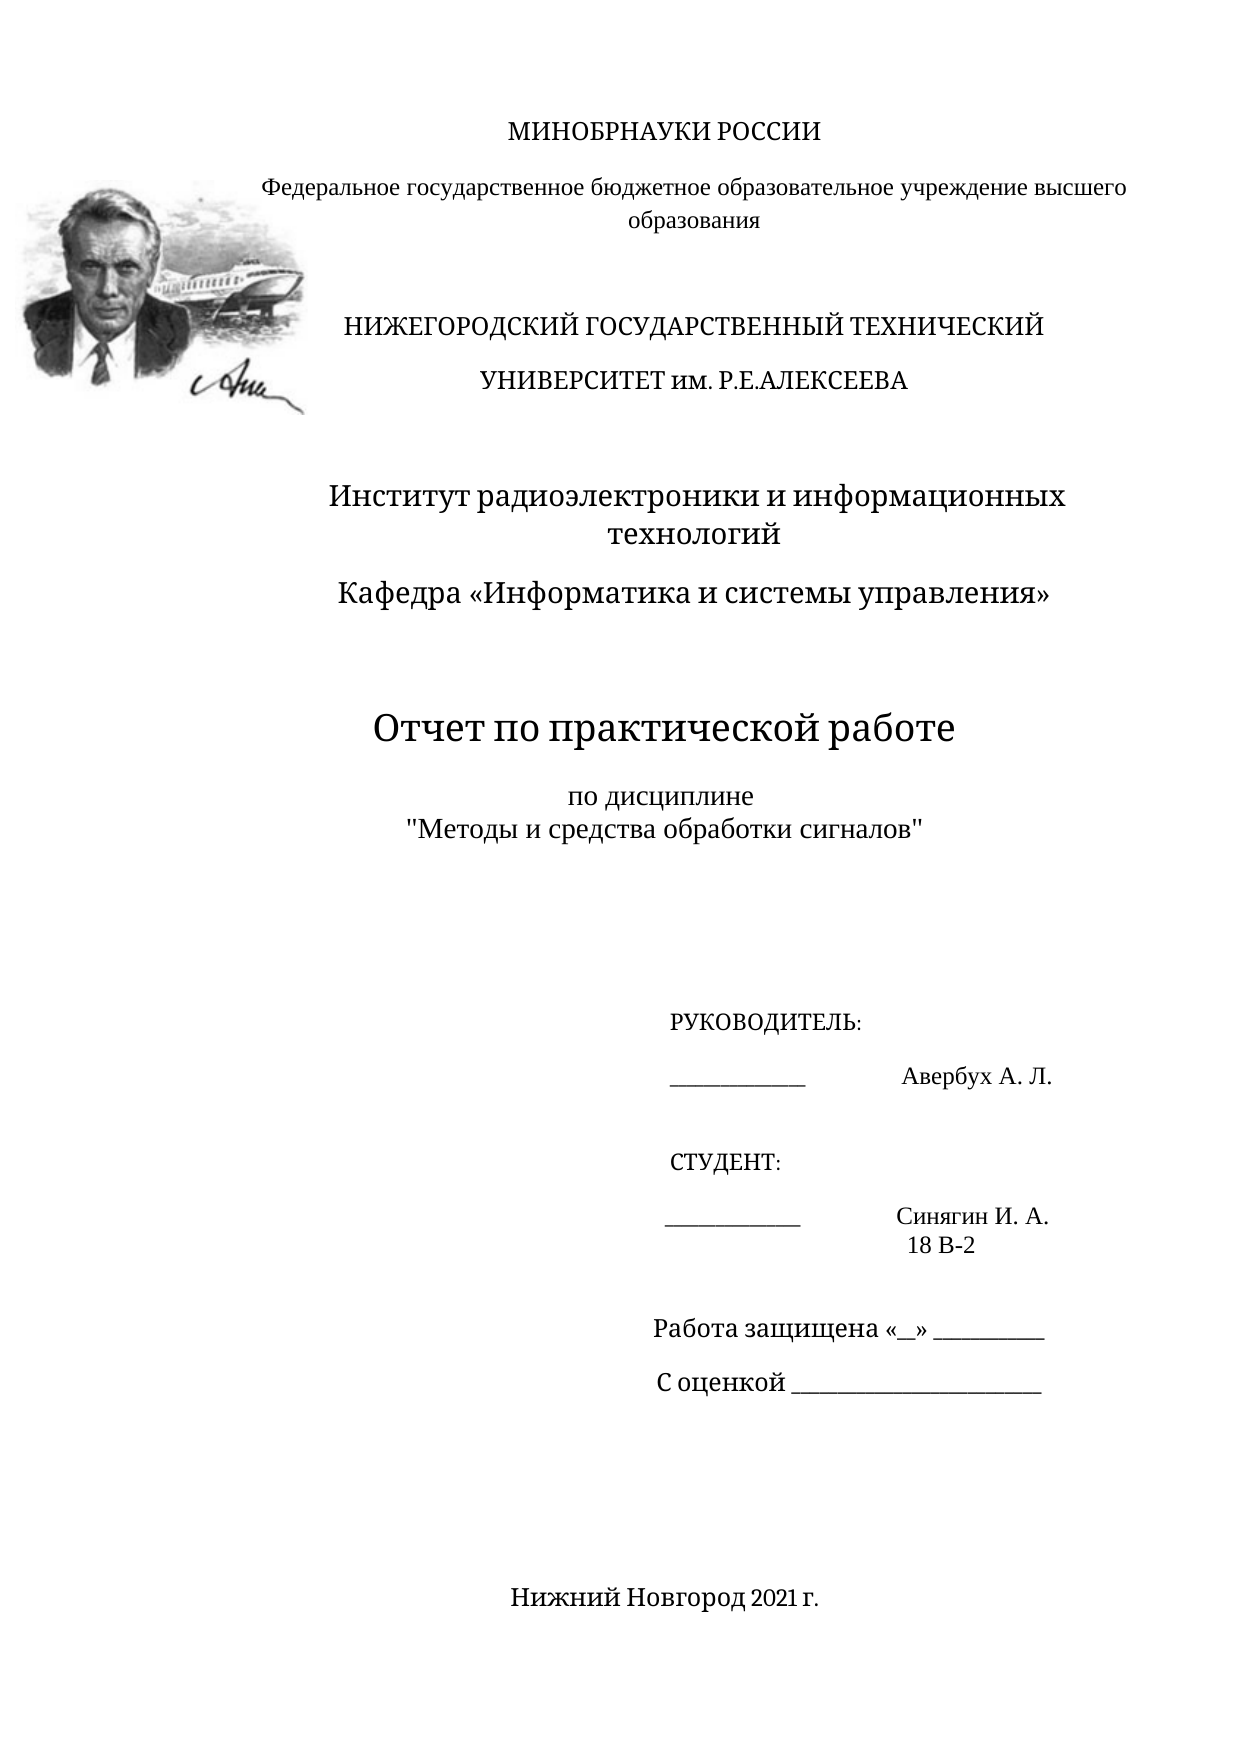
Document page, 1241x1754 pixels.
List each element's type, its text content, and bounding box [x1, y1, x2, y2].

text Нижний Новгород 2021 г. [177, 1584, 1152, 1613]
text РУКОВОДИТЕЛЬ: [664, 1010, 1152, 1036]
text Отчет по практической работе [177, 707, 1152, 751]
text ________________ Синягин И. А. [664, 1201, 1152, 1230]
text С оценкой ___________________________ [472, 1368, 1152, 1397]
text Кафедра «Информатика и системы управления» [236, 578, 1152, 611]
text СТУДЕНТ: [664, 1150, 1152, 1176]
text 18 В-2 [664, 1230, 1152, 1258]
text Работа защищена «__» ____________ [472, 1314, 1152, 1343]
text ________________ Авербух А. Л. [664, 1061, 1152, 1090]
text УНИВЕРСИТЕТ им. Р.Е.АЛЕКСЕЕВА [236, 367, 1152, 395]
text НИЖЕГОРОДСКИЙ ГОСУДАРСТВЕННЫЙ ТЕХНИЧЕСКИЙ [236, 313, 1152, 341]
text по дисциплине "Методы и средства обработки сигналов" [177, 778, 1152, 845]
text Институт радиоэлектроники и информационных технологий [236, 480, 1152, 552]
text МИНОБРНАУКИ РОССИИ [177, 118, 1152, 147]
text Федеральное государственное бюджетное образовательное учреждение высшего образования [236, 172, 1152, 234]
